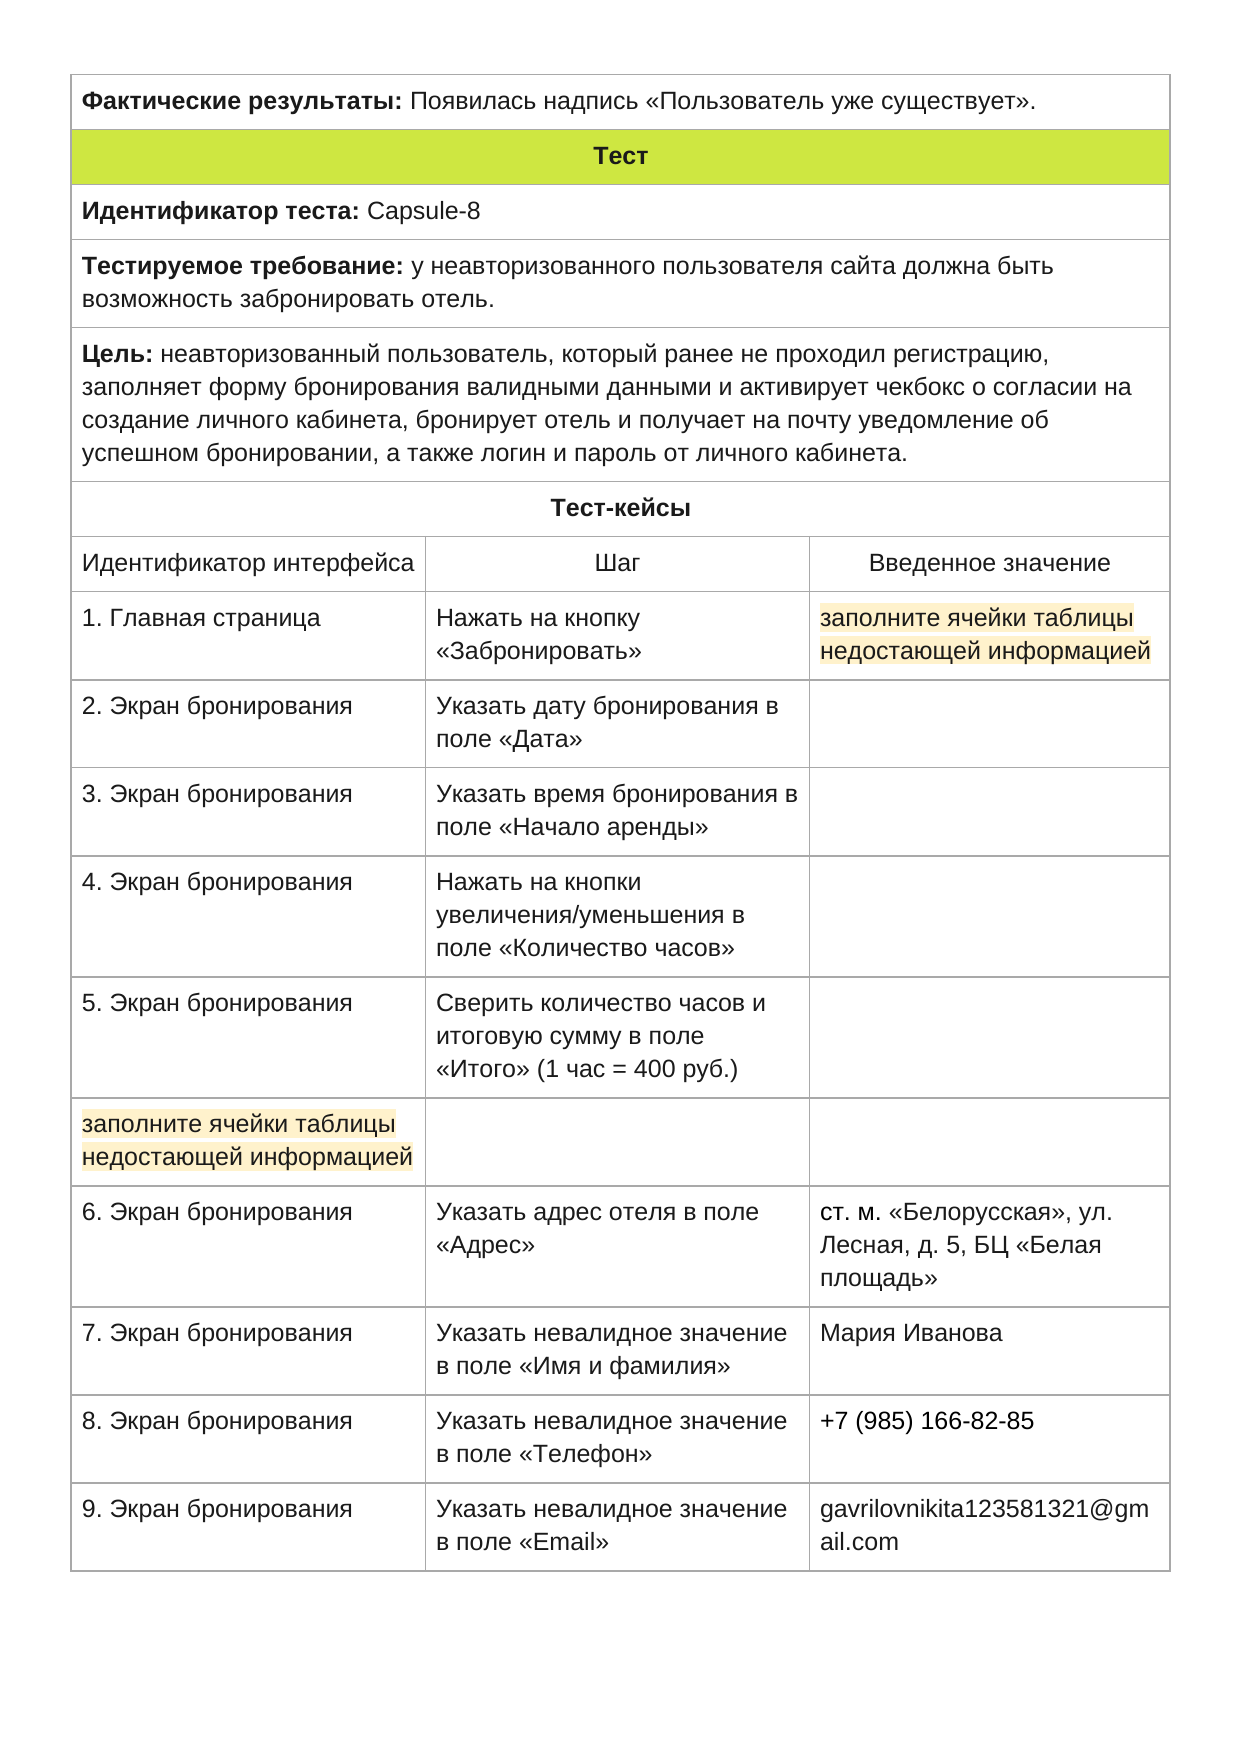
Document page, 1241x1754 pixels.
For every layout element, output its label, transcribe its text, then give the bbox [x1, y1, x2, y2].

table_cell Введенное значение [810, 537, 1169, 591]
table_cell Указать невалидное значение в поле «Телефон» [426, 1396, 809, 1482]
table_cell ст. м. «Белорусская», ул. Лесная, д. 5, БЦ «Белая площадь» [810, 1187, 1169, 1306]
table_cell 7. Экран бронирования [72, 1308, 425, 1394]
table_cell Шаг [426, 537, 809, 591]
table_cell gavrilovnikita123581321@gmail.com [810, 1484, 1169, 1570]
table_cell 6. Экран бронирования [72, 1187, 425, 1306]
table_cell Сверить количество часов и итоговую сумму в поле «Итого» (1 час = 400 руб.) [426, 978, 809, 1097]
table_cell Указать невалидное значение в поле «Имя и фамилия» [426, 1308, 809, 1394]
table_cell 2. Экран бронирования [72, 681, 425, 767]
table_cell [810, 768, 1169, 855]
table_cell Фактические результаты: Появилась надпись «Пользователь уже существует». [72, 75, 1169, 129]
table_cell 8. Экран бронирования [72, 1396, 425, 1482]
table_cell Мария Иванова [810, 1308, 1169, 1394]
table_cell +7 (985) 166-82-85 [810, 1396, 1169, 1482]
table_cell 4. Экран бронирования [72, 857, 425, 976]
table_cell [810, 857, 1169, 976]
table_cell Цель: неавторизованный пользователь, который ранее не проходил регистрацию, заполняет форму бронирования валидными данными и активирует чекбокс о согласии на создание личного кабинета, бронирует отель и получает на почту уведомление об успешном бронировании, а также логин и пароль от личного кабинета. [72, 328, 1169, 481]
table_cell Тест-кейсы [72, 482, 1169, 536]
table_cell 5. Экран бронирования [72, 978, 425, 1097]
table_cell [810, 978, 1169, 1097]
table_cell Указать дату бронирования в поле «Дата» [426, 681, 809, 767]
table_cell Тестируемое требование: у неавторизованного пользователя сайта должна быть возможность забронировать отель. [72, 240, 1169, 327]
table_cell [426, 1099, 809, 1185]
table_cell 1. Главная страница [72, 592, 425, 679]
table_cell [810, 681, 1169, 767]
table_cell Тест [72, 130, 1169, 184]
table_cell заполните ячейки таблицы недостающей информацией [810, 592, 1169, 679]
table_cell Нажать на кнопку «Забронировать» [426, 592, 809, 679]
table_cell Указать время бронирования в поле «Начало аренды» [426, 768, 809, 855]
table_cell Нажать на кнопки увеличения/уменьшения в поле «Количество часов» [426, 857, 809, 976]
table_cell 3. Экран бронирования [72, 768, 425, 855]
table_cell заполните ячейки таблицы недостающей информацией [72, 1099, 425, 1185]
table_cell Идентификатор теста: Capsule-8 [72, 185, 1169, 239]
table_cell 9. Экран бронирования [72, 1484, 425, 1570]
table_cell [810, 1099, 1169, 1185]
table_cell Указать адрес отеля в поле «Адрес» [426, 1187, 809, 1306]
table_cell Идентификатор интерфейса [72, 537, 425, 591]
table_cell Указать невалидное значение в поле «Email» [426, 1484, 809, 1570]
